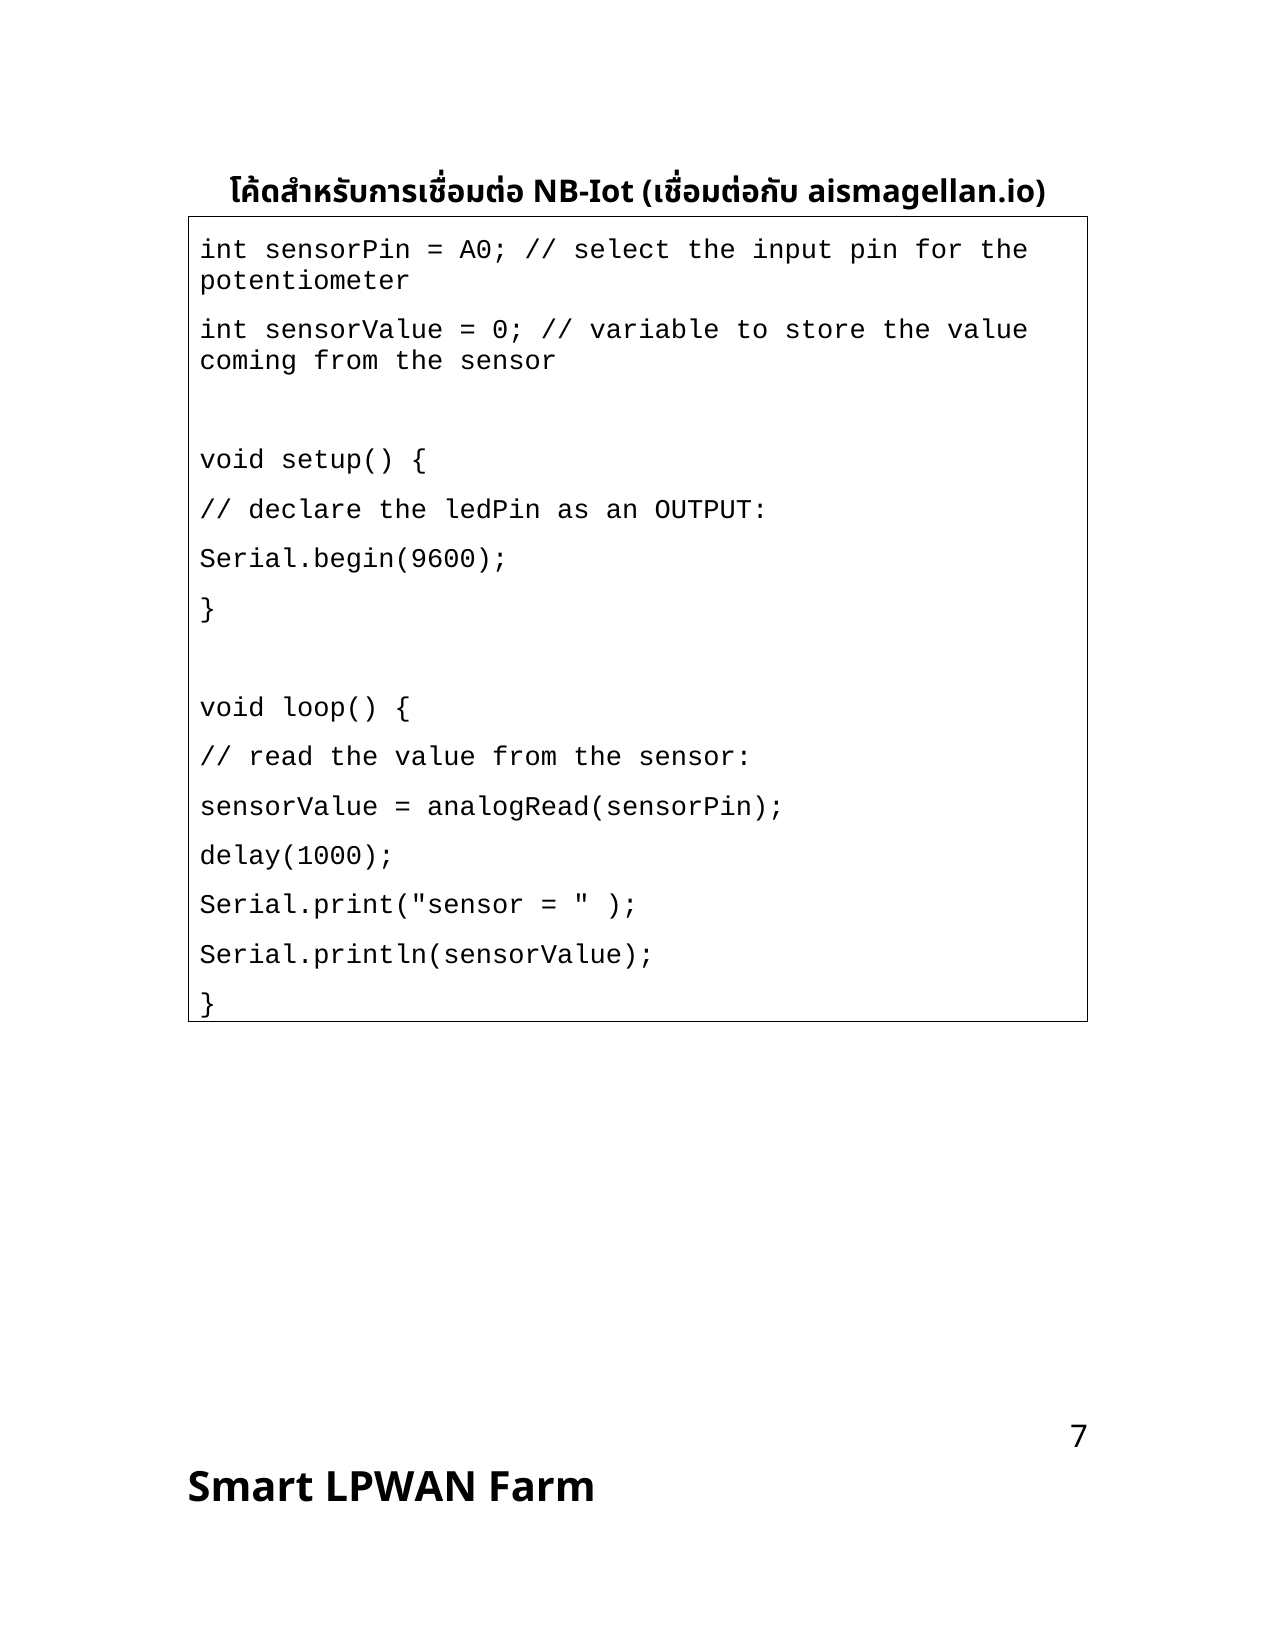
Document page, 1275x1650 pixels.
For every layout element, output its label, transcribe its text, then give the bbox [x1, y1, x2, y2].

table_header int sensorPin = A0; // select the input pin for the potentiometer int sensorValue = 0; // variable to store the value coming from the sensor void setup() { // declare the ledPin as an OUTPUT: Serial.begin(9600); } void loop() { // read the value from the sensor: sensorValue = analogRead(sensorPin); delay(1000); Serial.print("sensor = " ); Serial.println(sensorValue); } [189, 217, 1087, 1021]
text โค้ดสำหรับการเชื่อมต่อ NB-Iot (เชื่อมต่อกับ aismagellan.io) [187, 169, 1087, 216]
